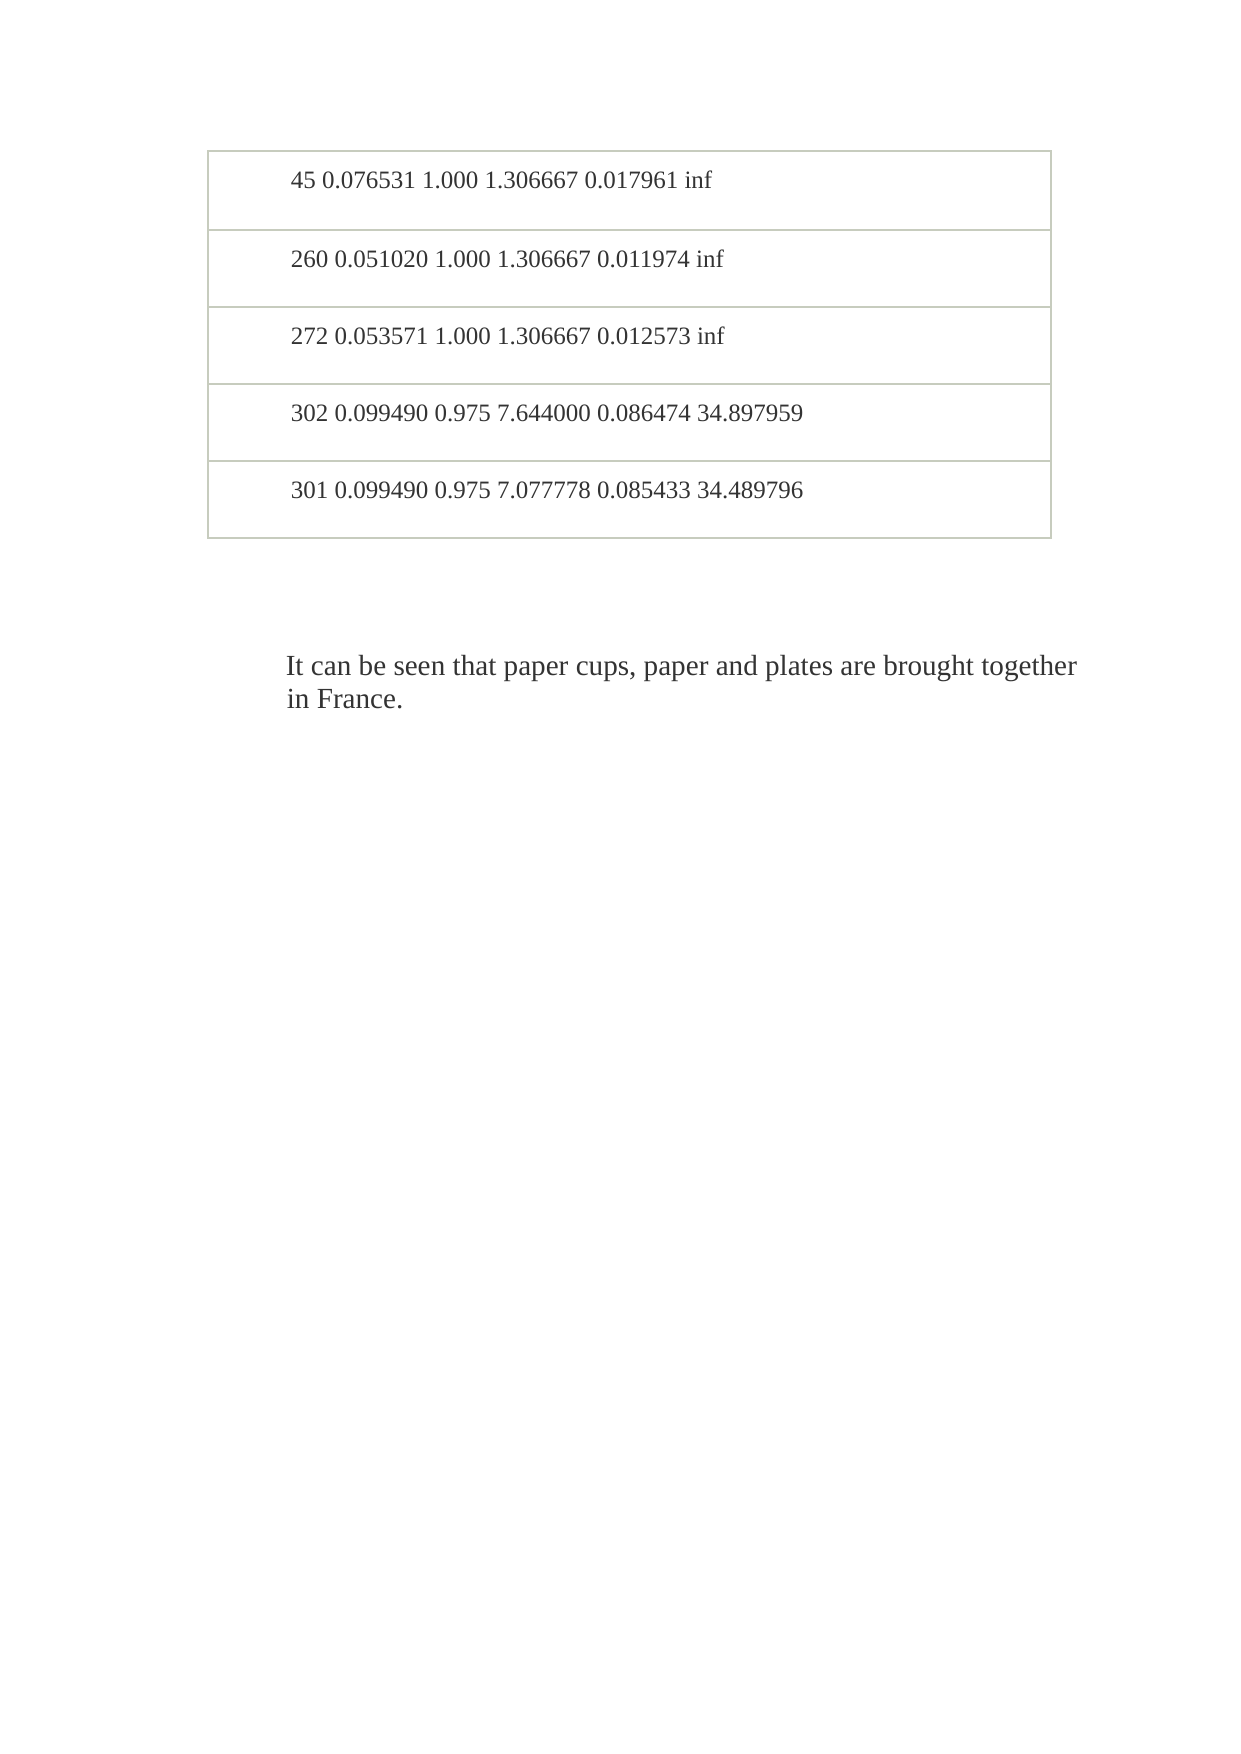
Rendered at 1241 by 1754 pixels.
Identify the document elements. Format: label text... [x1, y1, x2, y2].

table_cell 302 0.099490 0.975 7.644000 0.086474 34.897959 [209, 385, 1050, 460]
table_cell 260 0.051020 1.000 1.306667 0.011974 inf [209, 231, 1050, 306]
table_cell 272 0.053571 1.000 1.306667 0.012573 inf [209, 308, 1050, 383]
text It can be seen that paper cups, paper and plates are brought together in France. [286, 649, 1106, 715]
table_cell 301 0.099490 0.975 7.077778 0.085433 34.489796 [209, 462, 1050, 537]
table_cell 45 0.076531 1.000 1.306667 0.017961 inf [209, 152, 1050, 229]
